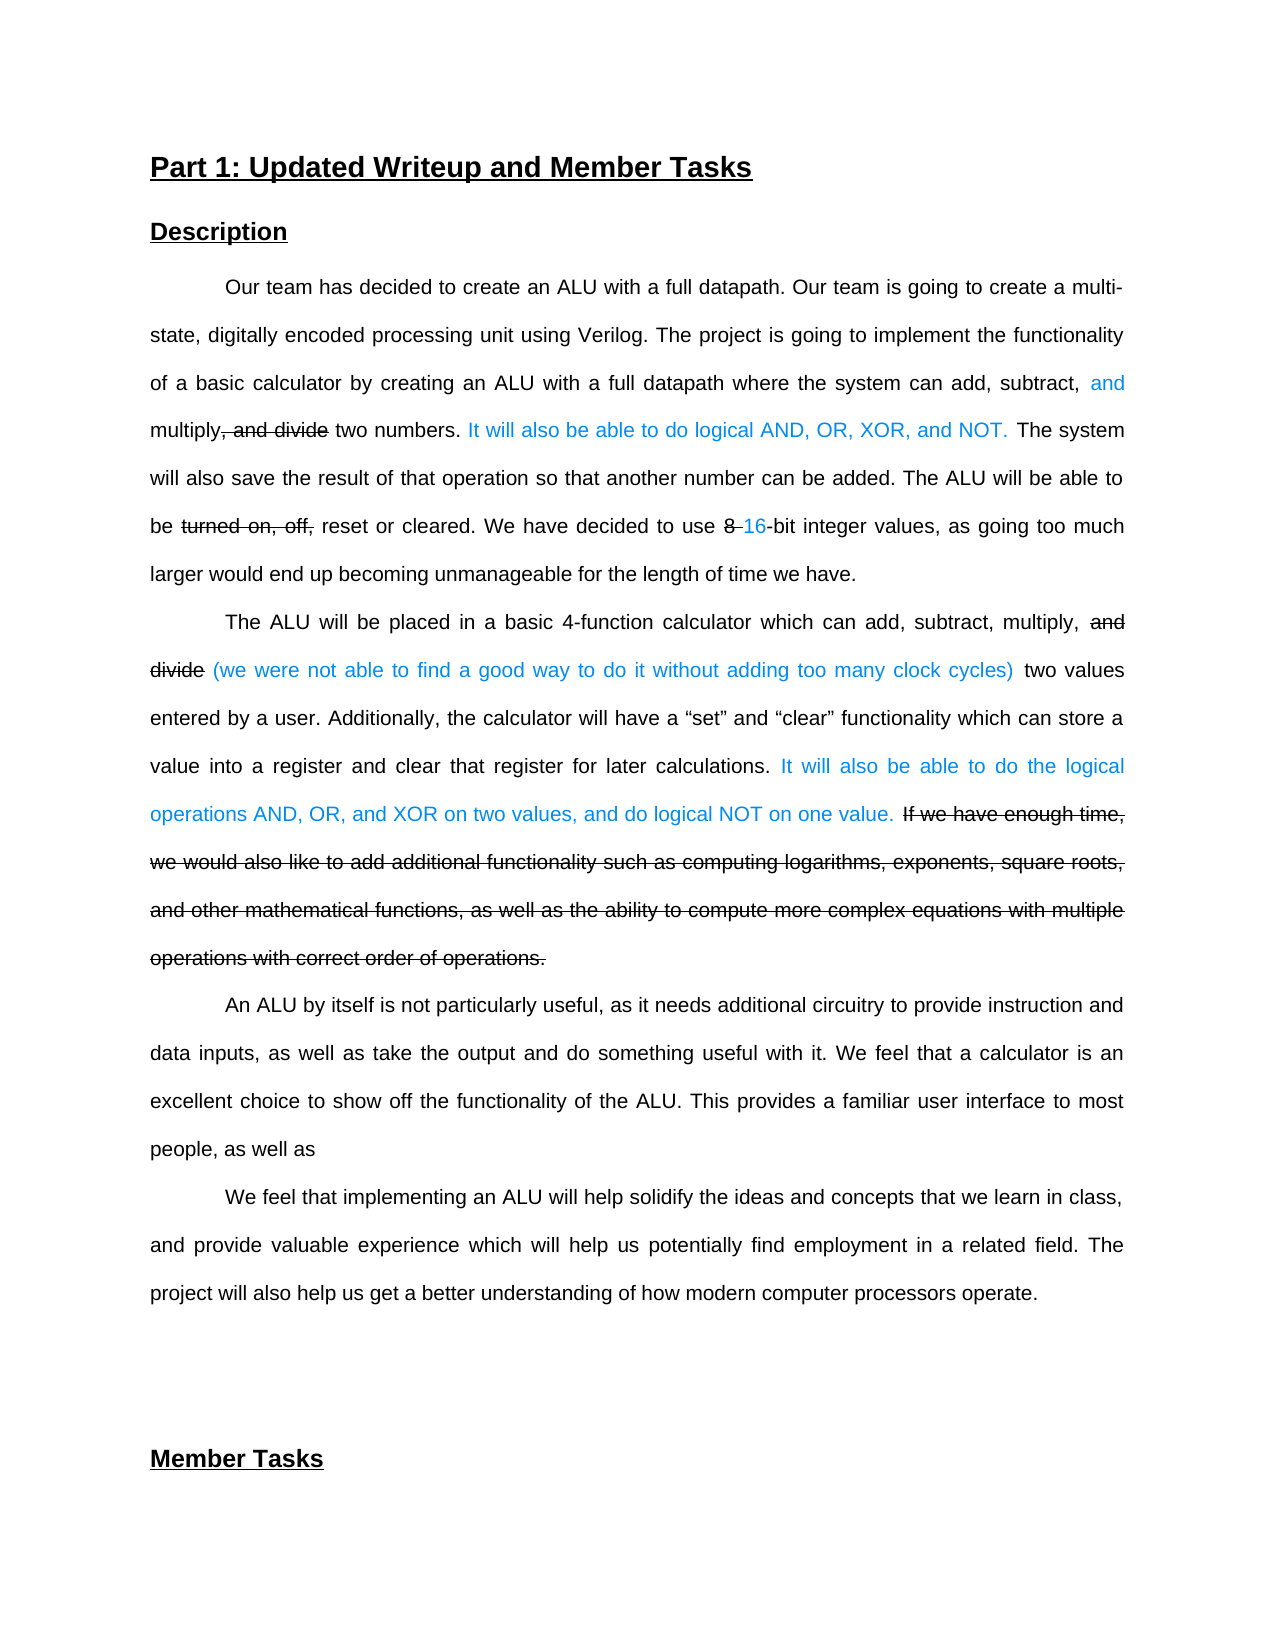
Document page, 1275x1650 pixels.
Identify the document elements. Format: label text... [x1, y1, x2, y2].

text Part 1: Updated Writeup and Member Tasks [150, 150, 1125, 183]
text Description [150, 217, 1125, 246]
text Our team has decided to create an ALU with a full datapath. Our team is going to create a multi-state, digitally encoded processing unit using Verilog. The project is going to implement the functionality of a basic calculator by creating an ALU with a full datapath where the system can add, subtract, and multiply, and divide two numbers. It will also be able to do logical AND, OR, XOR, and NOT. The system will also save the result of that operation so that another number can be added. The ALU will be able to be turned on, off, reset or cleared. We have decided to use 8 16-bit integer values, as going too much larger would end up becoming unmanageable for the length of time we have. [150, 274, 1125, 586]
text Member Tasks [150, 1444, 1125, 1472]
text The ALU will be placed in a basic 4-function calculator which can add, subtract, multiply, and divide (we were not able to find a good way to do it without adding too many clock cycles) two values entered by a user. Additionally, the calculator will have a “set” and “clear” functionality which can store a value into a register and clear that register for later calculations. It will also be able to do the logical operations AND, OR, and XOR on two values, and do logical NOT on one value. If we have enough time, we would also like to add additional functionality such as computing logarithms, exponents, square roots, and other mathematical functions, as well as the ability to compute more complex equations with multiple operations with correct order of operations. [150, 610, 1125, 863]
text The ALU will be placed in a basic 4-function calculator which can add, subtract, multiply, and divide (we were not able to find a good way to do it without adding too many clock cycles) two values entered by a user. Additionally, the calculator will have a “set” and “clear” functionality which can store a value into a register and clear that register for later calculations. It will also be able to do the logical operations AND, OR, and XOR on two values, and do logical NOT on one value. If we have enough time, we would also like to add additional functionality such as computing logarithms, exponents, square roots, and other mathematical functions, as well as the ability to compute more complex equations with multiple operations with correct order of operations. [150, 912, 1125, 969]
text An ALU by itself is not particularly useful, as it needs additional circuitry to provide instruction and data inputs, as well as take the output and do something useful with it. We feel that a calculator is an excellent choice to show off the functionality of the ALU. This provides a familiar user interface to most people, as well as [150, 993, 1125, 1161]
text We feel that implementing an ALU will help solidify the ideas and concepts that we learn in class, and provide valuable experience which will help us potentially find employment in a related field. The project will also help us get a better understanding of how modern computer processors operate. [150, 1185, 1125, 1305]
